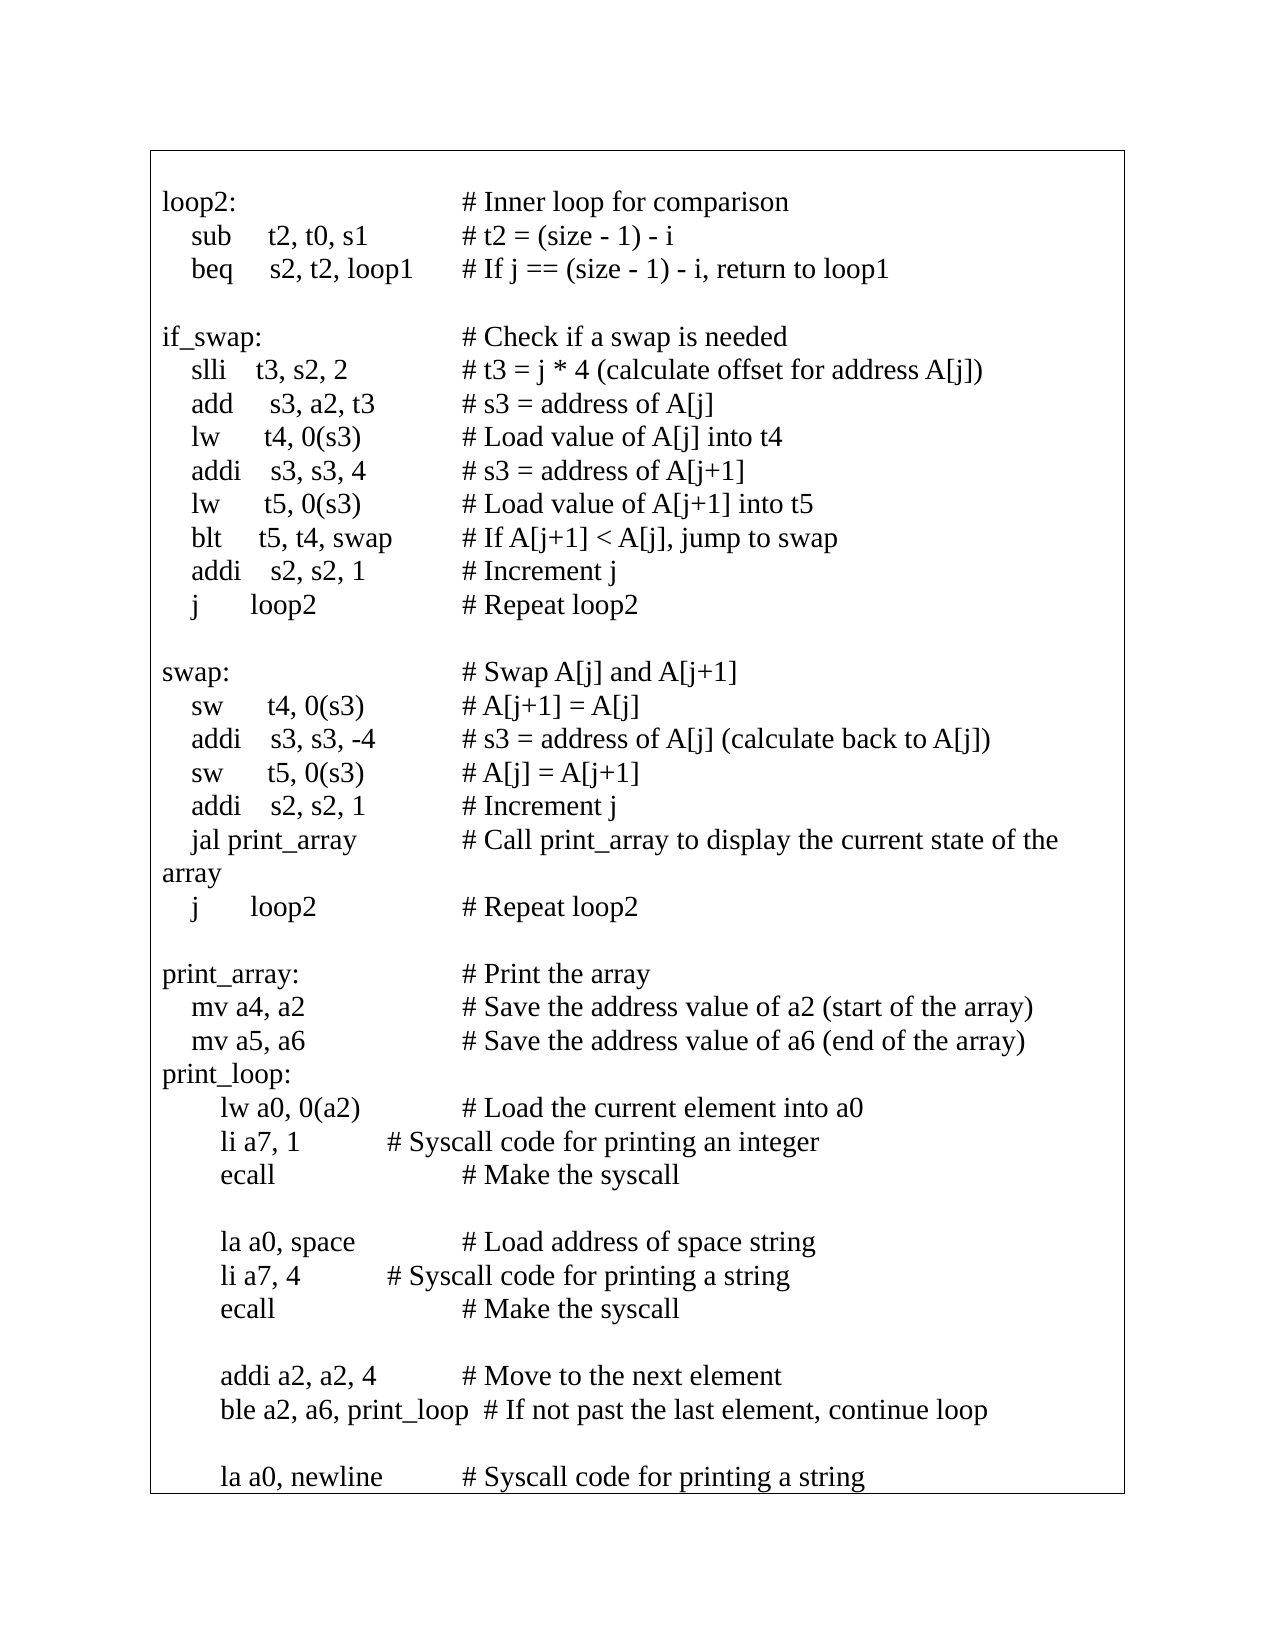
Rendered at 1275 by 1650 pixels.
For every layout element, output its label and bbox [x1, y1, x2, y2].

table_header [151, 151, 1124, 1493]
